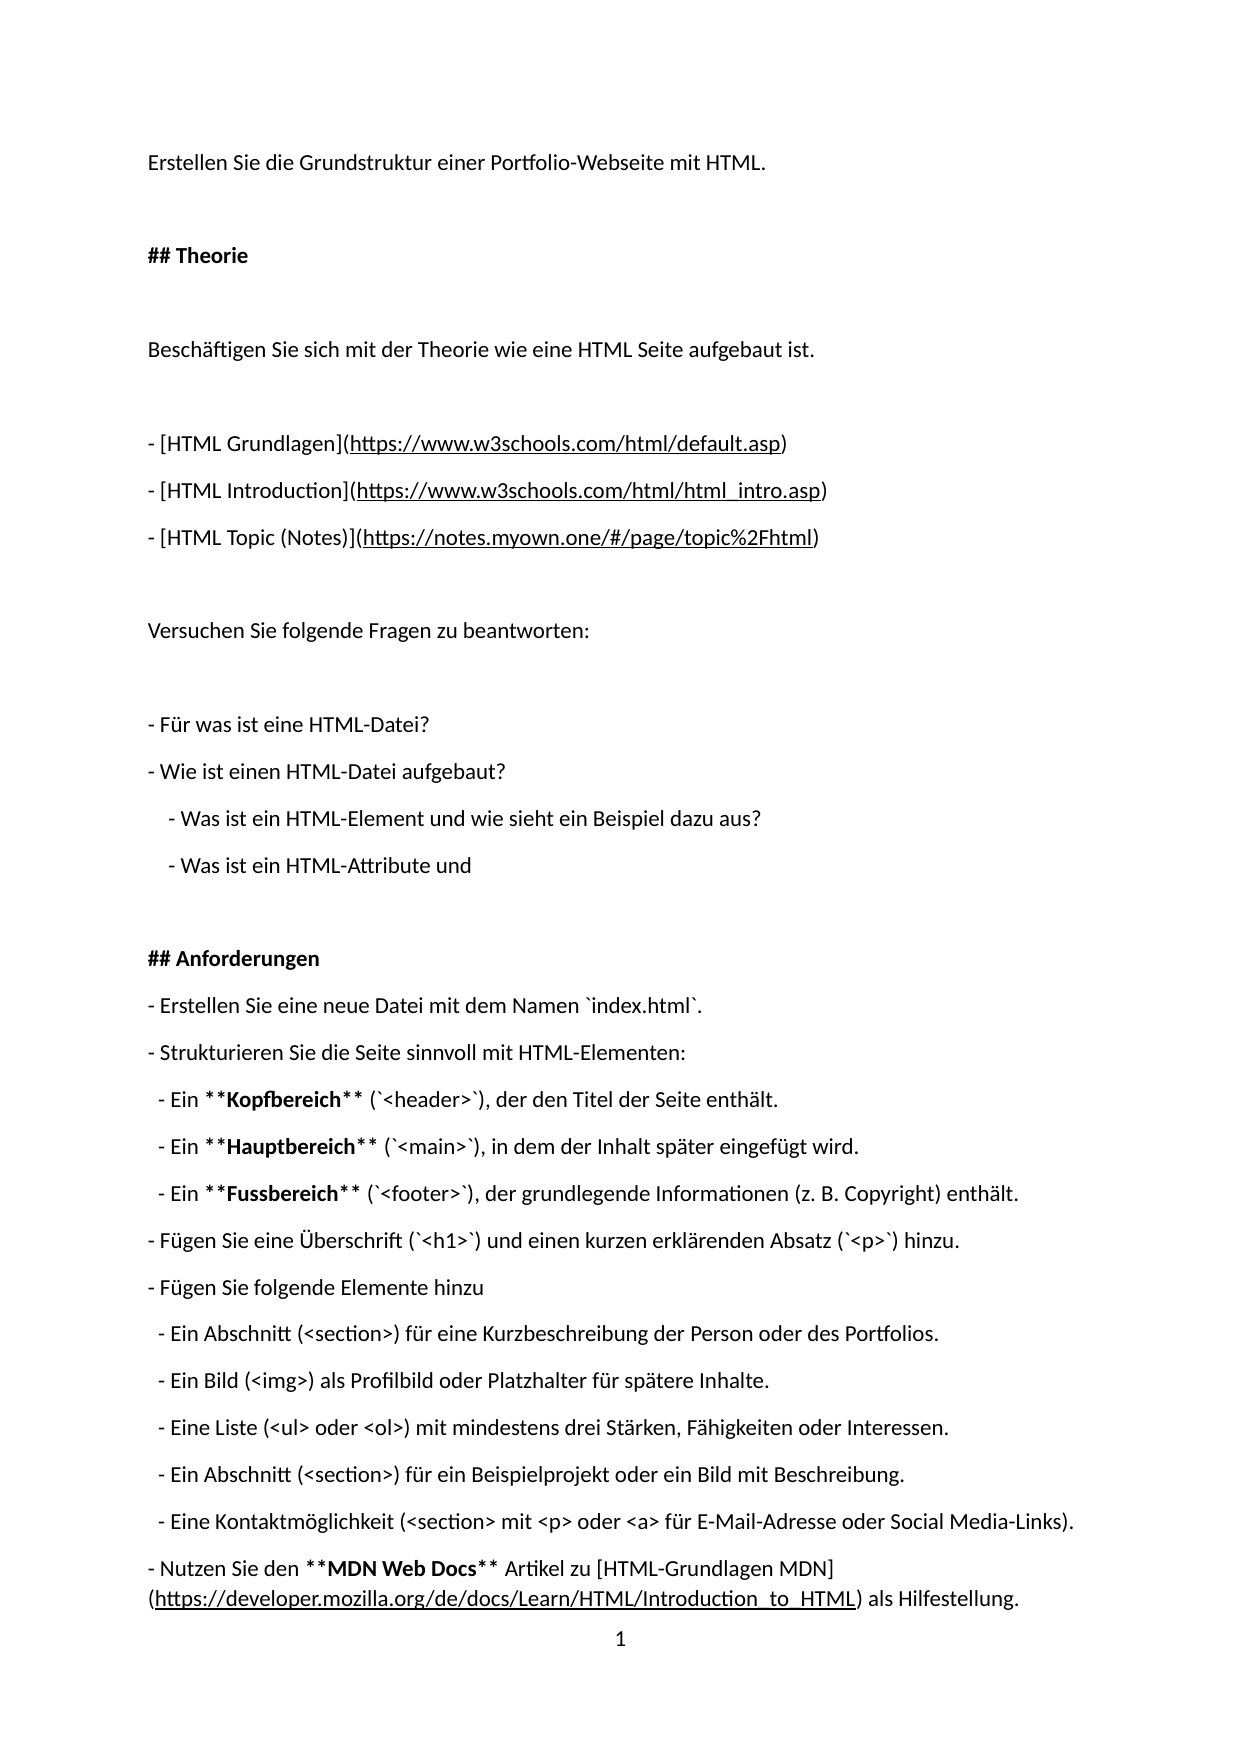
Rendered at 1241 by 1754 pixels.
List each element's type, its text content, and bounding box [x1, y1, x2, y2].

text - Was ist ein HTML-Element und wie sieht ein Beispiel dazu aus? [148, 804, 1093, 832]
text - Nutzen Sie den **MDN Web Docs** Artikel zu [HTML-Grundlagen MDN](https://developer.mozilla.org/de/docs/Learn/HTML/Introduction_to_HTML) als Hilfestellung. [148, 1554, 1093, 1612]
text - Ein Bild (<img>) als Profilbild oder Platzhalter für spätere Inhalte. [148, 1366, 1093, 1394]
text - Strukturieren Sie die Seite sinnvoll mit HTML-Elementen: [148, 1038, 1093, 1066]
text - Eine Kontaktmöglichkeit (<section> mit <p> oder <a> für E-Mail-Adresse oder Social Media-Links). [148, 1507, 1093, 1535]
text Erstellen Sie die Grundstruktur einer Portfolio-Webseite mit HTML. [148, 148, 1093, 176]
text - Fügen Sie folgende Elemente hinzu [148, 1273, 1093, 1301]
text - [HTML Topic (Notes)](https://notes.myown.one/#/page/topic%2Fhtml) [148, 523, 1093, 551]
text Versuchen Sie folgende Fragen zu beantworten: [148, 616, 1093, 644]
text - Was ist ein HTML-Attribute und [148, 851, 1093, 879]
text - Fügen Sie eine Überschrift (`<h1>`) und einen kurzen erklärenden Absatz (`<p>`) hinzu. [148, 1226, 1093, 1254]
text - Eine Liste (<ul> oder <ol>) mit mindestens drei Stärken, Fähigkeiten oder Interessen. [148, 1413, 1093, 1441]
text - Wie ist einen HTML-Datei aufgebaut? [148, 757, 1093, 785]
text - Erstellen Sie eine neue Datei mit dem Namen `index.html`. [148, 991, 1093, 1019]
text - Ein Abschnitt (<section>) für eine Kurzbeschreibung der Person oder des Portfolios. [148, 1319, 1093, 1347]
text - Ein Abschnitt (<section>) für ein Beispielprojekt oder ein Bild mit Beschreibung. [148, 1460, 1093, 1488]
text - Ein **Hauptbereich** (`<main>`), in dem der Inhalt später eingefügt wird. [148, 1132, 1093, 1160]
text Beschäftigen Sie sich mit der Theorie wie eine HTML Seite aufgebaut ist. [148, 335, 1093, 363]
text - Für was ist eine HTML-Datei? [148, 710, 1093, 738]
text - [HTML Grundlagen](https://www.w3schools.com/html/default.asp) [148, 429, 1093, 457]
text ## Anforderungen [148, 944, 1093, 972]
text - Ein **Fussbereich** (`<footer>`), der grundlegende Informationen (z. B. Copyright) enthält. [148, 1179, 1093, 1207]
text - [HTML Introduction](https://www.w3schools.com/html/html_intro.asp) [148, 476, 1093, 504]
text - Ein **Kopfbereich** (`<header>`), der den Titel der Seite enthält. [148, 1085, 1093, 1113]
text ## Theorie [148, 241, 1093, 269]
